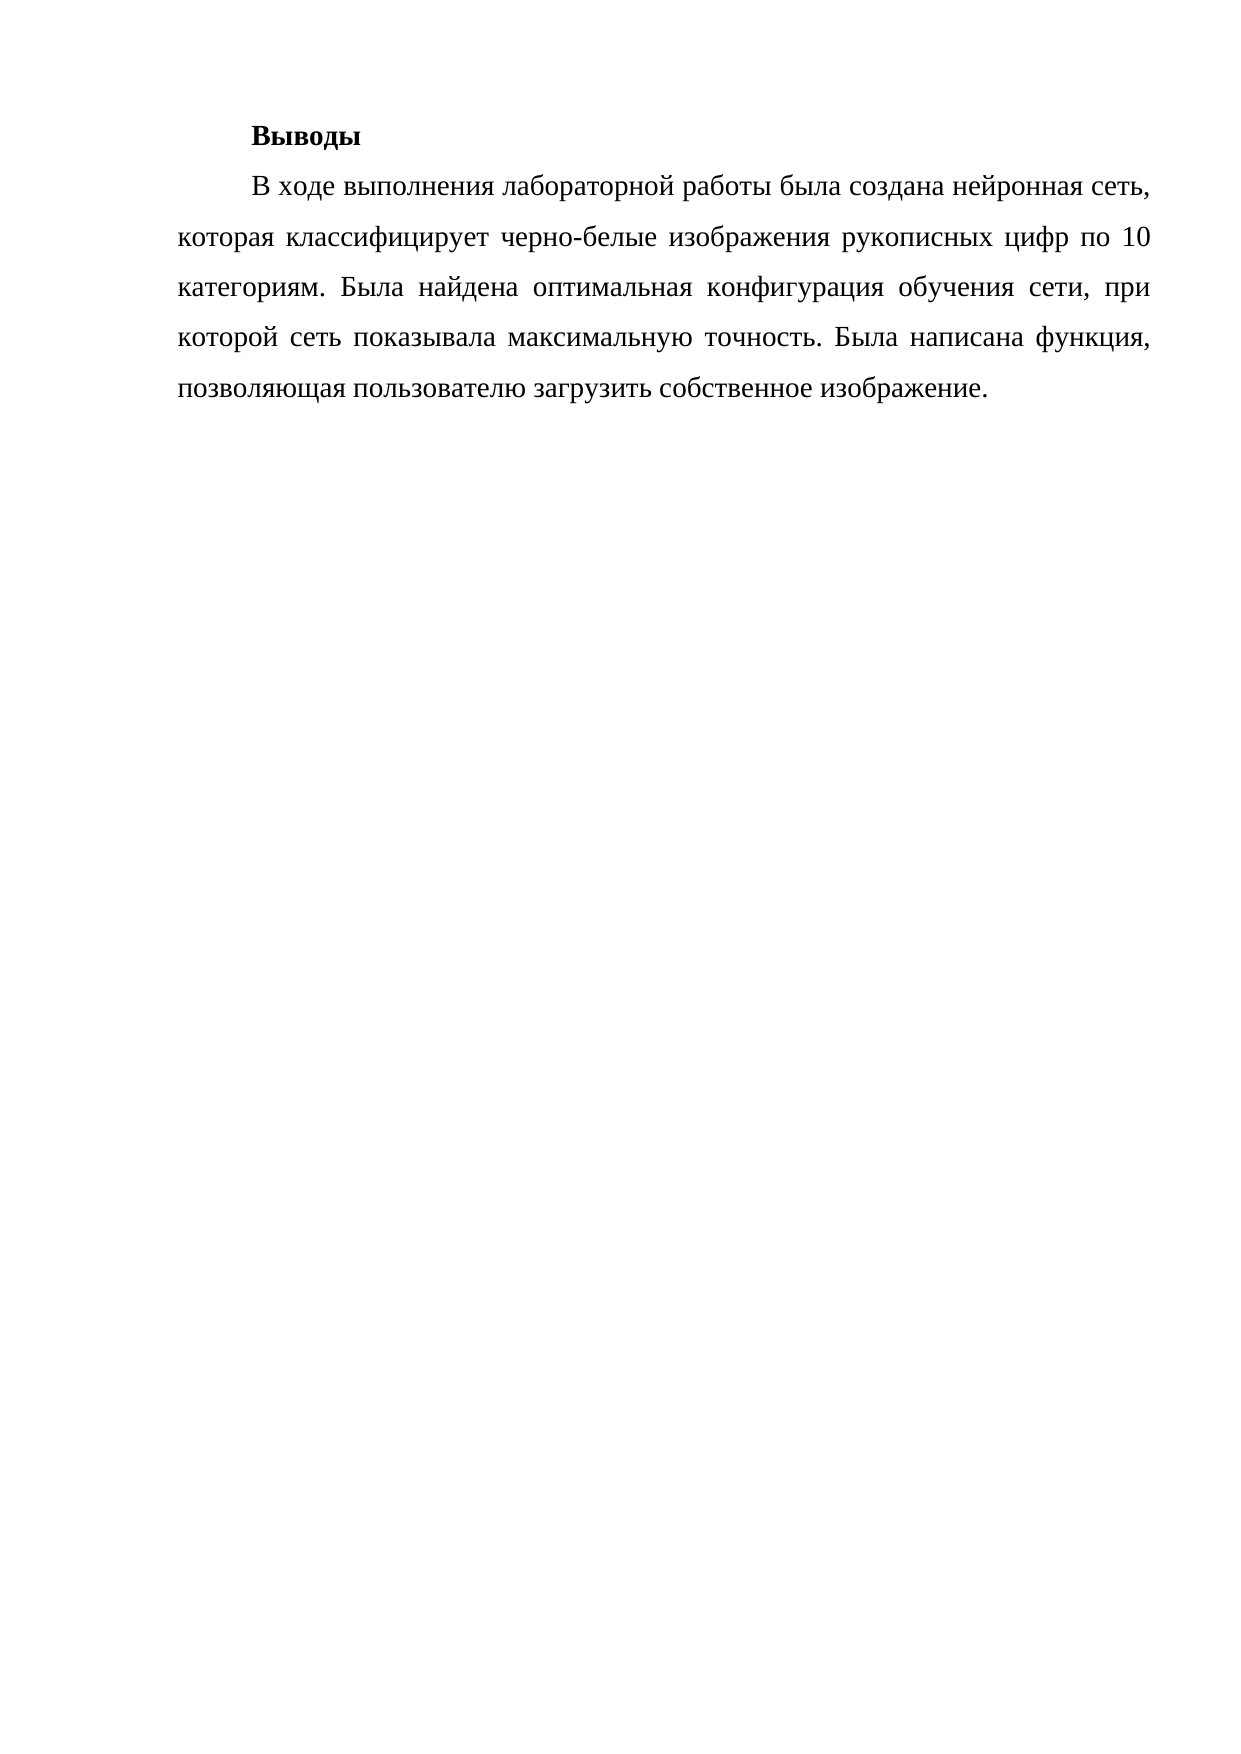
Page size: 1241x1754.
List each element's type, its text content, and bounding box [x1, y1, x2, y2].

text В ходе выполнения лабораторной работы была создана нейронная сеть, которая классифицирует черно-белые изображения рукописных цифр по 10 категориям. Была найдена оптимальная конфигурация обучения сети, при которой сеть показывала максимальную точность. Была написана функция, позволяющая пользователю загрузить собственное изображение. [177, 168, 1152, 403]
text Выводы [177, 118, 1152, 152]
